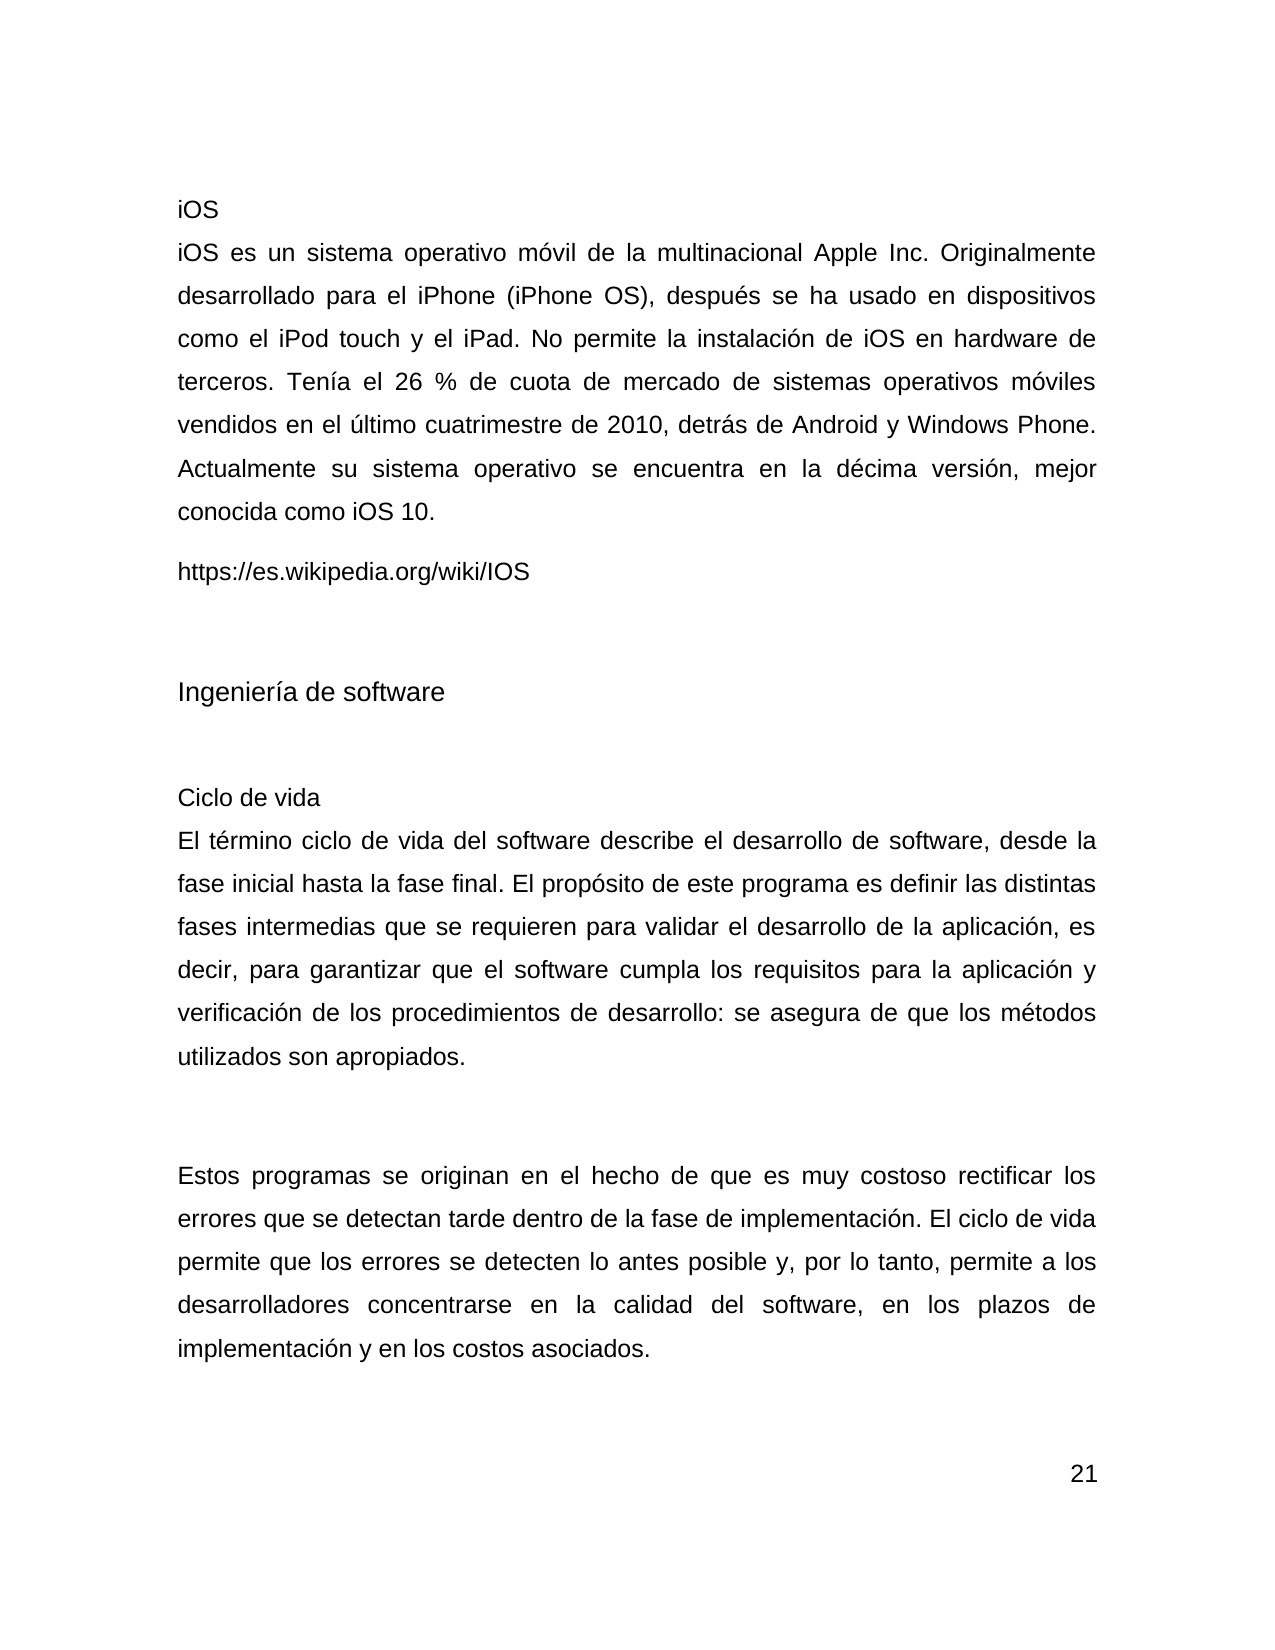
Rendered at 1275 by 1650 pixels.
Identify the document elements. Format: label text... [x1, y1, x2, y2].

subtitle Ciclo de vida [177, 783, 1098, 812]
subtitle iOS [177, 195, 1098, 224]
text Estos programas se originan en el hecho de que es muy costoso rectificar los errores que se detectan tarde dentro de la fase de implementación. El ciclo de vida permite que los errores se detecten lo antes posible y, por lo tanto, permite a los desarrolladores concentrarse en la calidad del software, en los plazos de implementación y en los costos asociados. [177, 1161, 1098, 1362]
text https://es.wikipedia.org/wiki/IOS [177, 557, 1098, 585]
text iOS es un sistema operativo móvil de la multinacional Apple Inc. Originalmente desarrollado para el iPhone (iPhone OS), después se ha usado en dispositivos como el iPod touch y el iPad. No permite la instalación de iOS en hardware de terceros. Tenía el 26 % de cuota de mercado de sistemas operativos móviles vendidos en el último cuatrimestre de 2010, detrás de Android y Windows Phone. Actualmente su sistema operativo se encuentra en la décima versión, mejor conocida como iOS 10. [177, 238, 1098, 526]
text El término ciclo de vida del software describe el desarrollo de software, desde la fase inicial hasta la fase final. El propósito de este programa es definir las distintas fases intermedias que se requieren para validar el desarrollo de la aplicación, es decir, para garantizar que el software cumpla los requisitos para la aplicación y verificación de los procedimientos de desarrollo: se asegura de que los métodos utilizados son apropiados. [177, 826, 1098, 1070]
subtitle Ingeniería de software [177, 676, 1098, 707]
